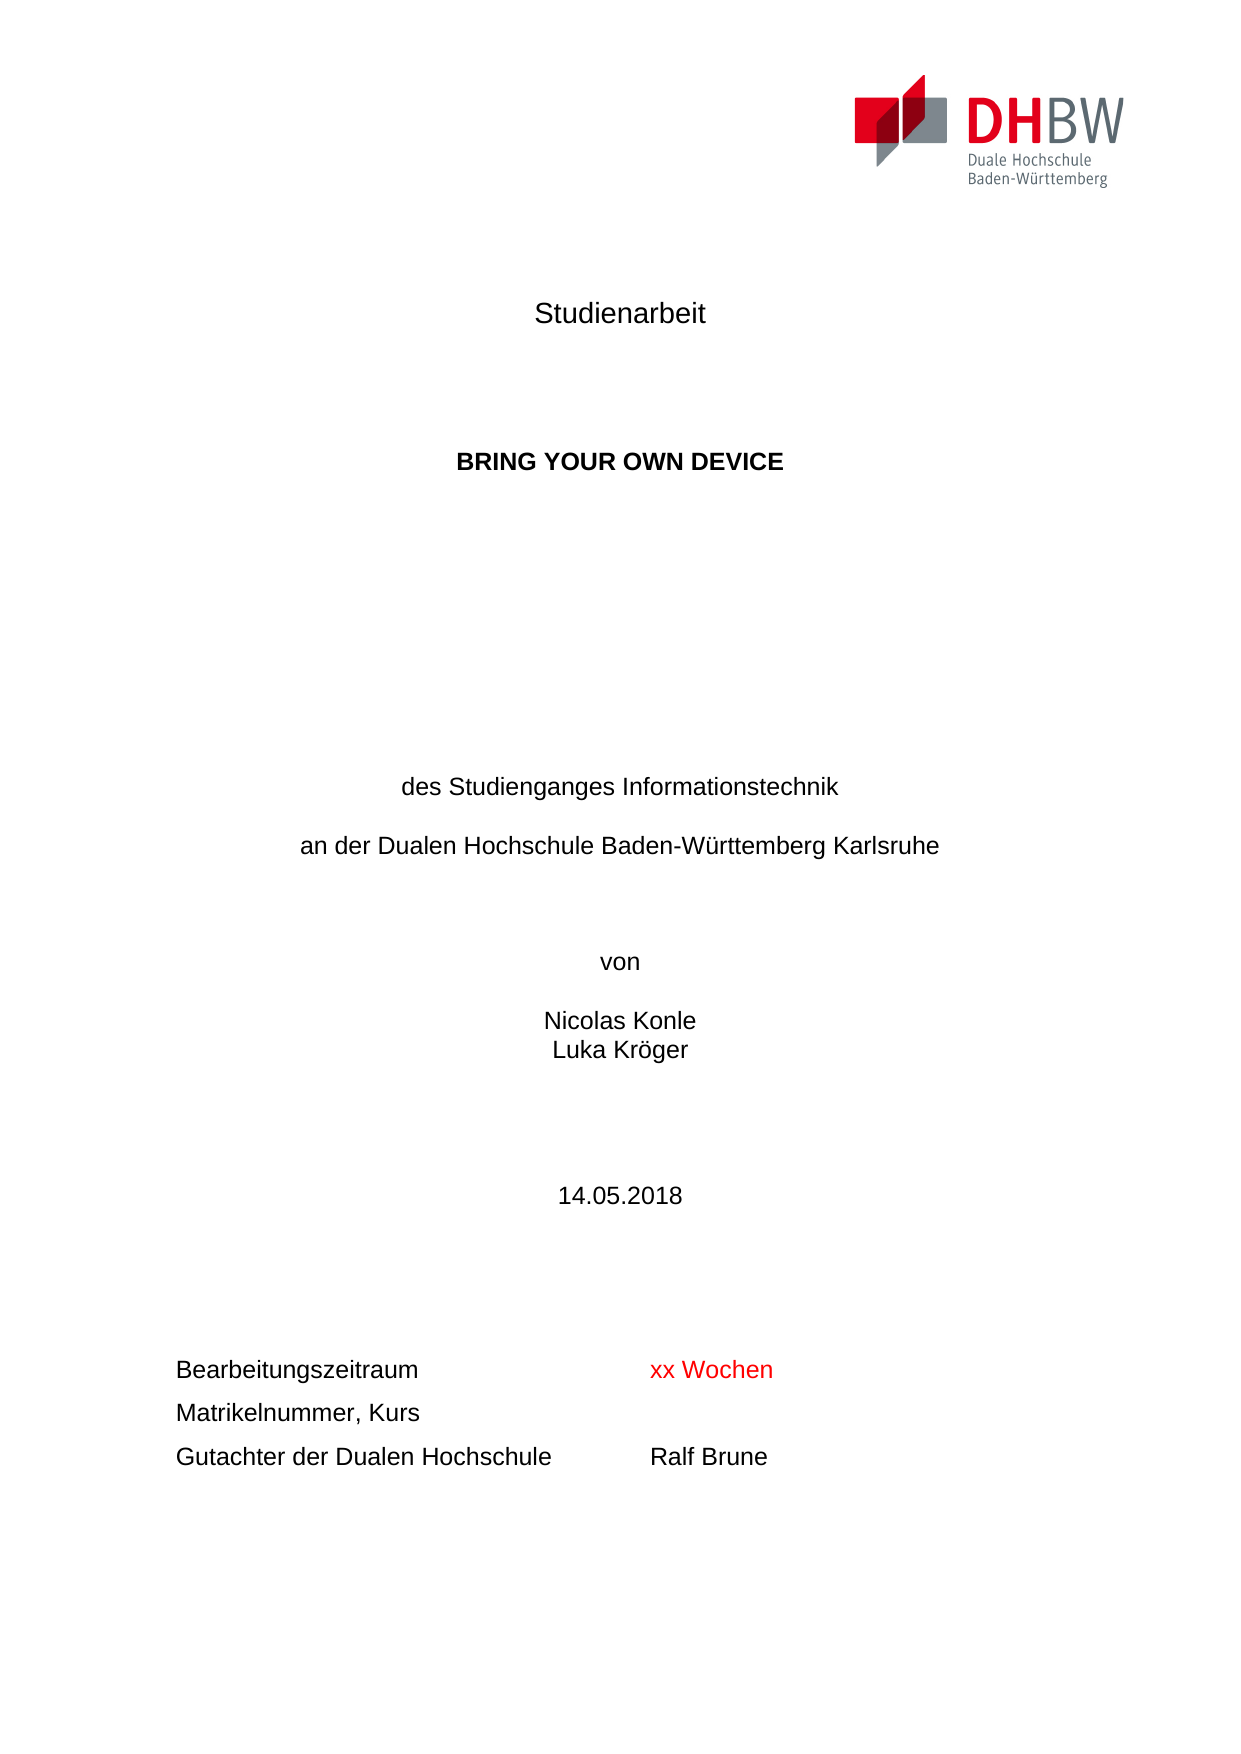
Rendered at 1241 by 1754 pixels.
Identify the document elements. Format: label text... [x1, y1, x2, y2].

text 14.05.2018 [148, 1180, 1092, 1209]
text des Studienganges Informationstechnik [148, 772, 1092, 801]
text Studienarbeit [148, 296, 1092, 329]
text Luka Kröger [148, 1034, 1092, 1064]
text Bearbeitungszeitraum xx Wochen [176, 1355, 1092, 1384]
text Gutachter der Dualen Hochschule Ralf Brune [176, 1442, 1092, 1470]
text Matrikelnummer, Kurs [176, 1398, 1092, 1427]
text von [148, 947, 1092, 976]
text BRING YOUR OWN DEVICE [148, 446, 1092, 475]
picture [854, 75, 1124, 188]
text an der Dualen Hochschule Baden-Württemberg Karlsruhe [148, 830, 1092, 859]
text Nicolas Konle [148, 1005, 1092, 1034]
